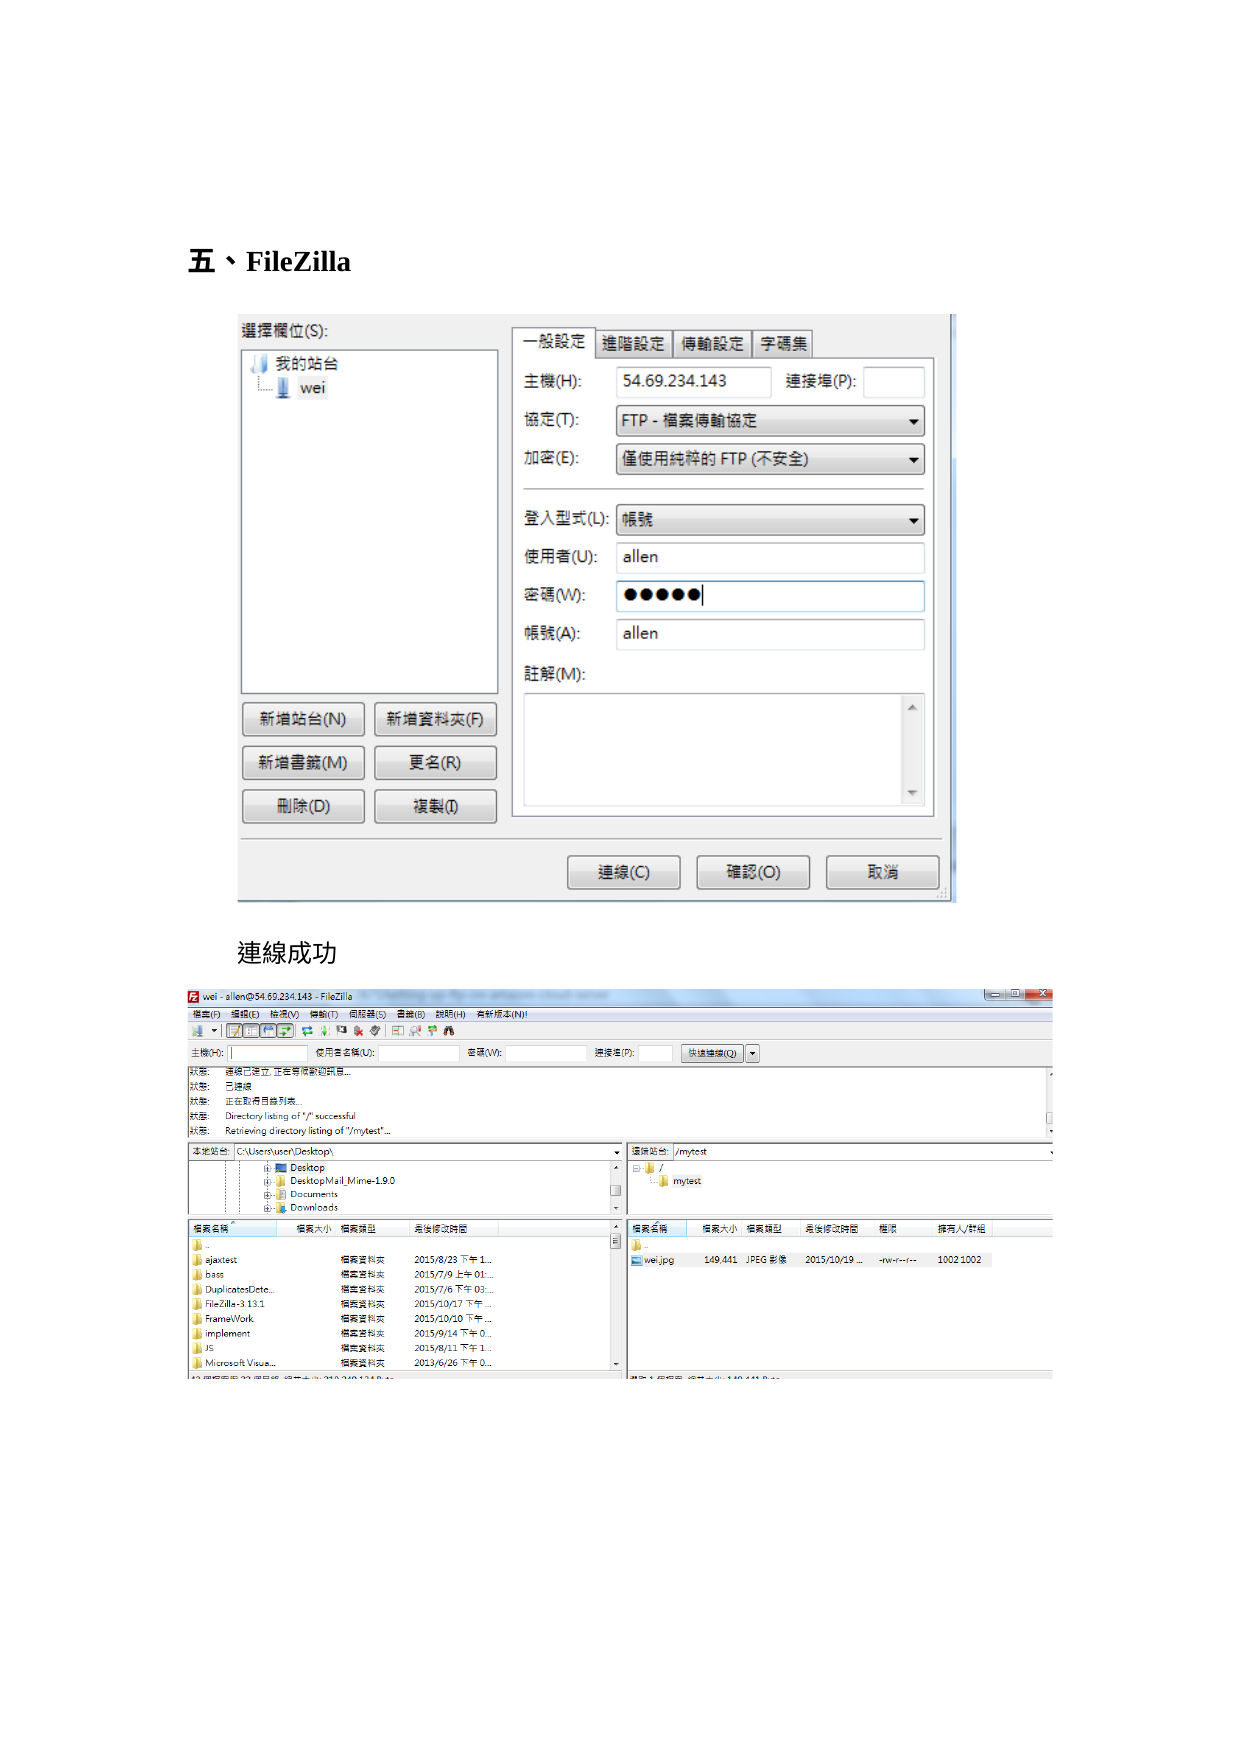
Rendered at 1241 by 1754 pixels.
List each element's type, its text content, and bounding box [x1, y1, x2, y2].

picture [187, 989, 1053, 1379]
picture [237, 314, 957, 903]
text 五、FileZilla [187, 221, 1053, 296]
list 連線成功 [237, 933, 1053, 971]
